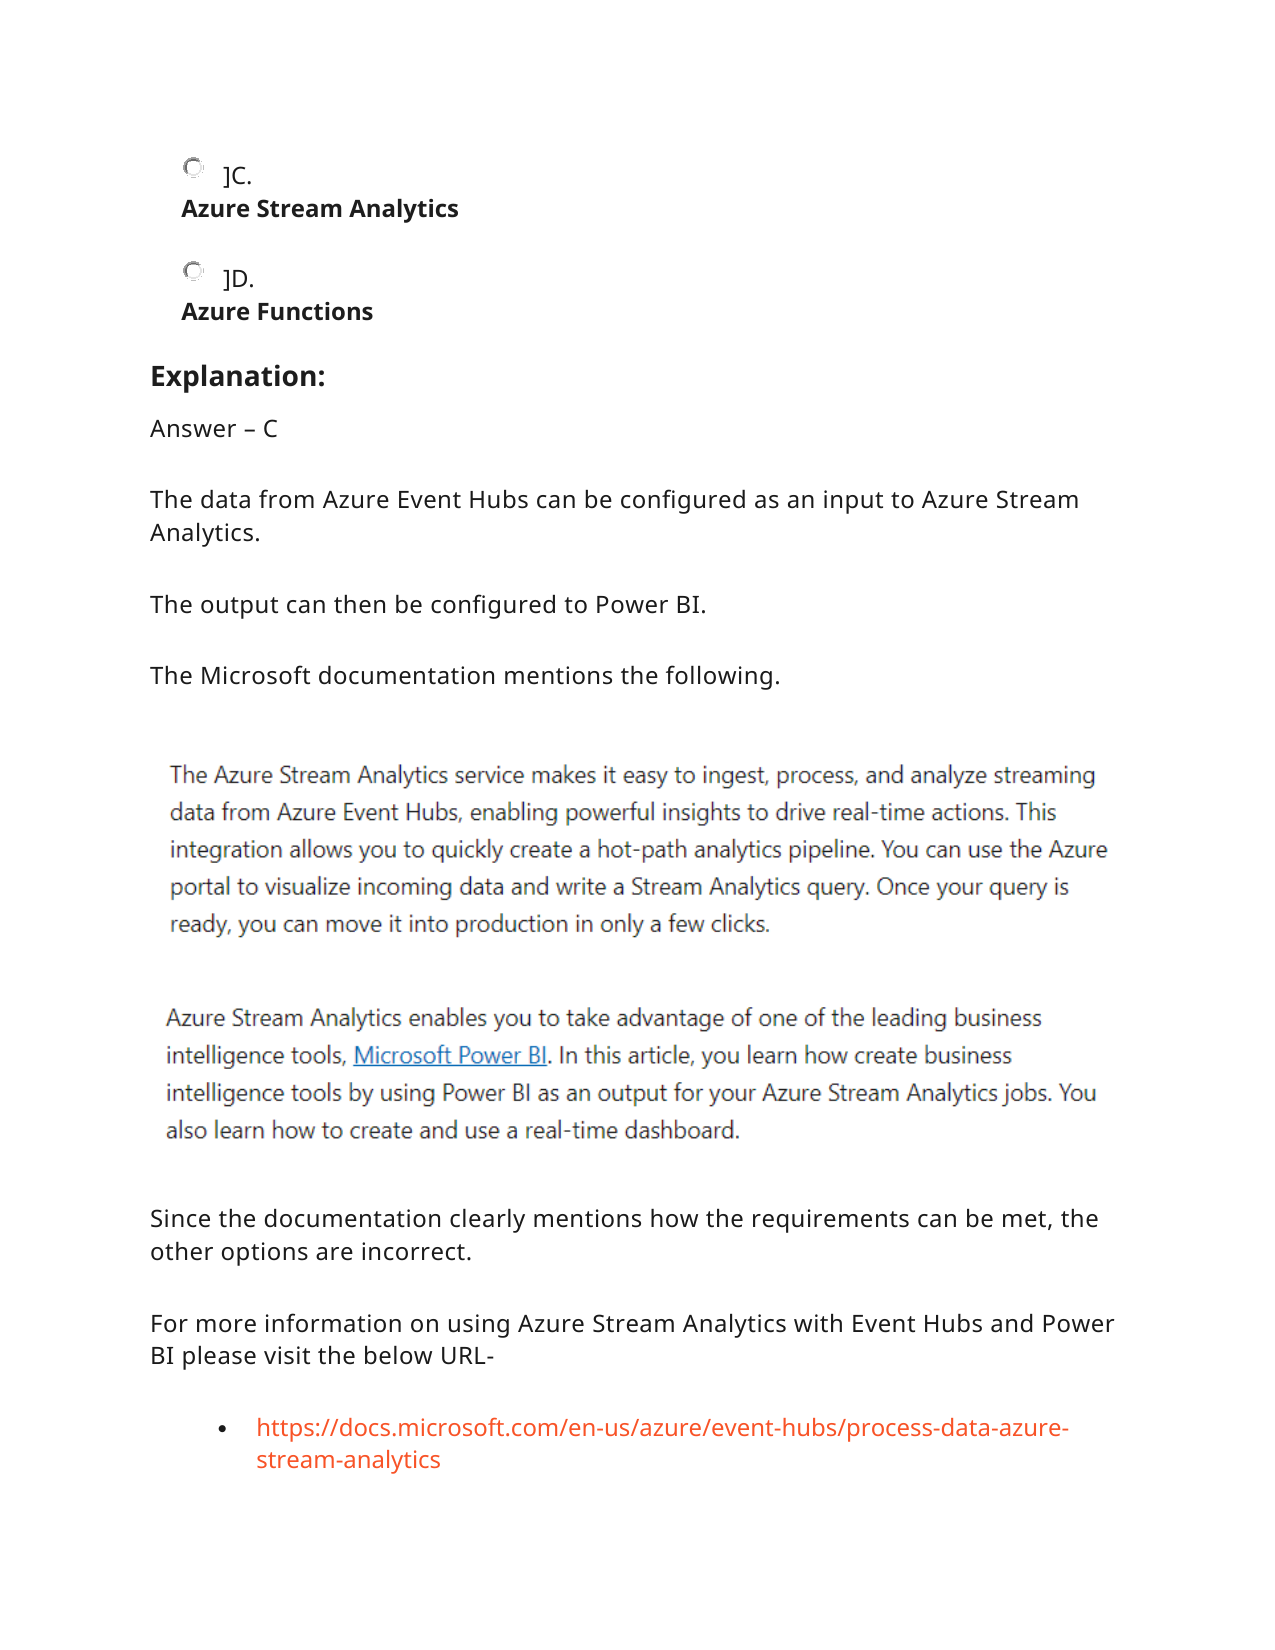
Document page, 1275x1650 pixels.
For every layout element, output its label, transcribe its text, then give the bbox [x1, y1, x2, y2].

text ]D. [181, 253, 1125, 295]
text Answer – C [150, 411, 1125, 444]
text Azure Stream Analytics [181, 191, 1125, 224]
text The output can then be configured to Power BI. [150, 587, 1125, 620]
text Since the documentation clearly mentions how the requirements can be met, the other options are incorrect. [150, 1202, 1125, 1267]
text Azure Functions [181, 295, 1125, 327]
text Explanation: [150, 356, 1125, 395]
text ]C. [181, 150, 1125, 191]
list https://docs.microsoft.com/en-us/azure/event-hubs/process-data-azure-stream-analytics [219, 1411, 1094, 1476]
text The data from Azure Event Hubs can be configured as an input to Azure Stream Analytics. [150, 483, 1125, 548]
text For more information on using Azure Stream Analytics with Event Hubs and Power BI please visit the below URL- [150, 1306, 1125, 1372]
text The Microsoft documentation mentions the following. [150, 659, 1125, 692]
picture [150, 730, 1125, 952]
picture [150, 990, 1125, 1164]
